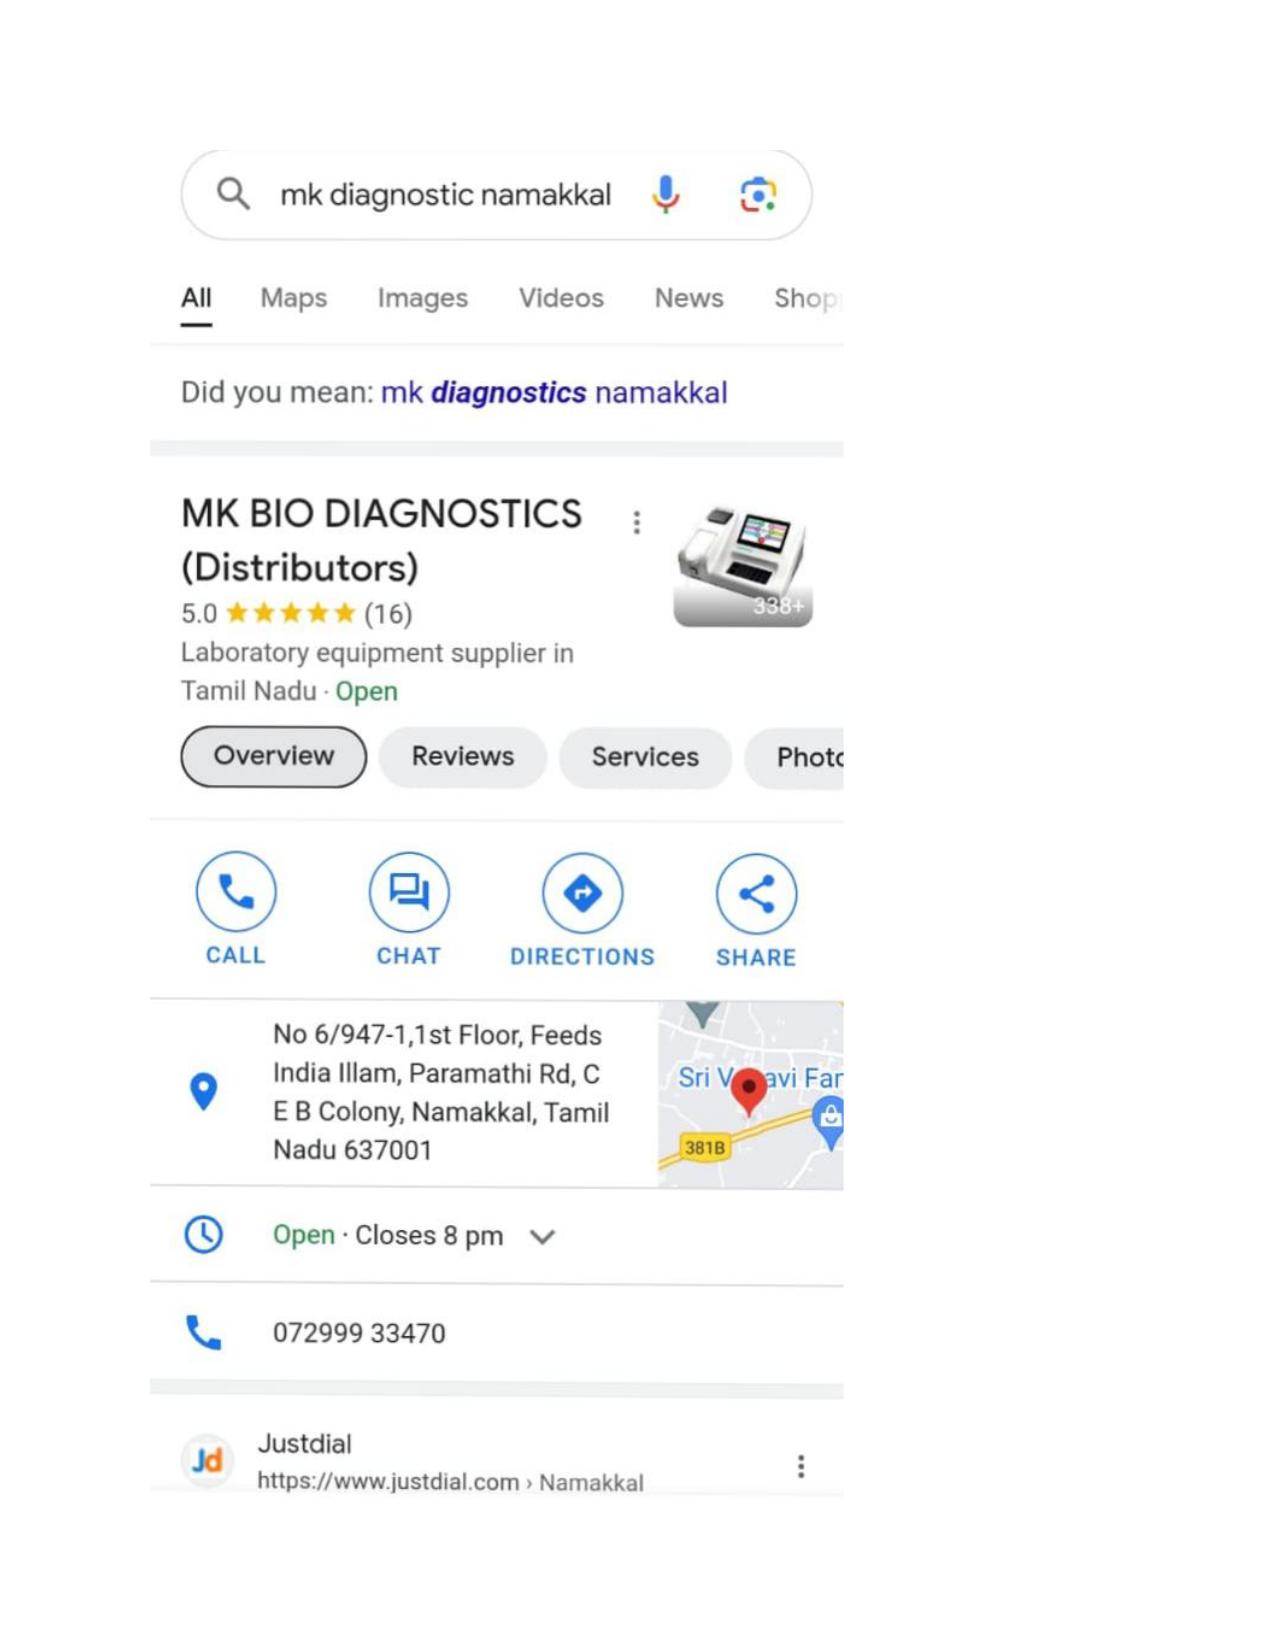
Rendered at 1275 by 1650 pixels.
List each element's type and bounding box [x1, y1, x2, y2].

picture [150, 150, 844, 1500]
